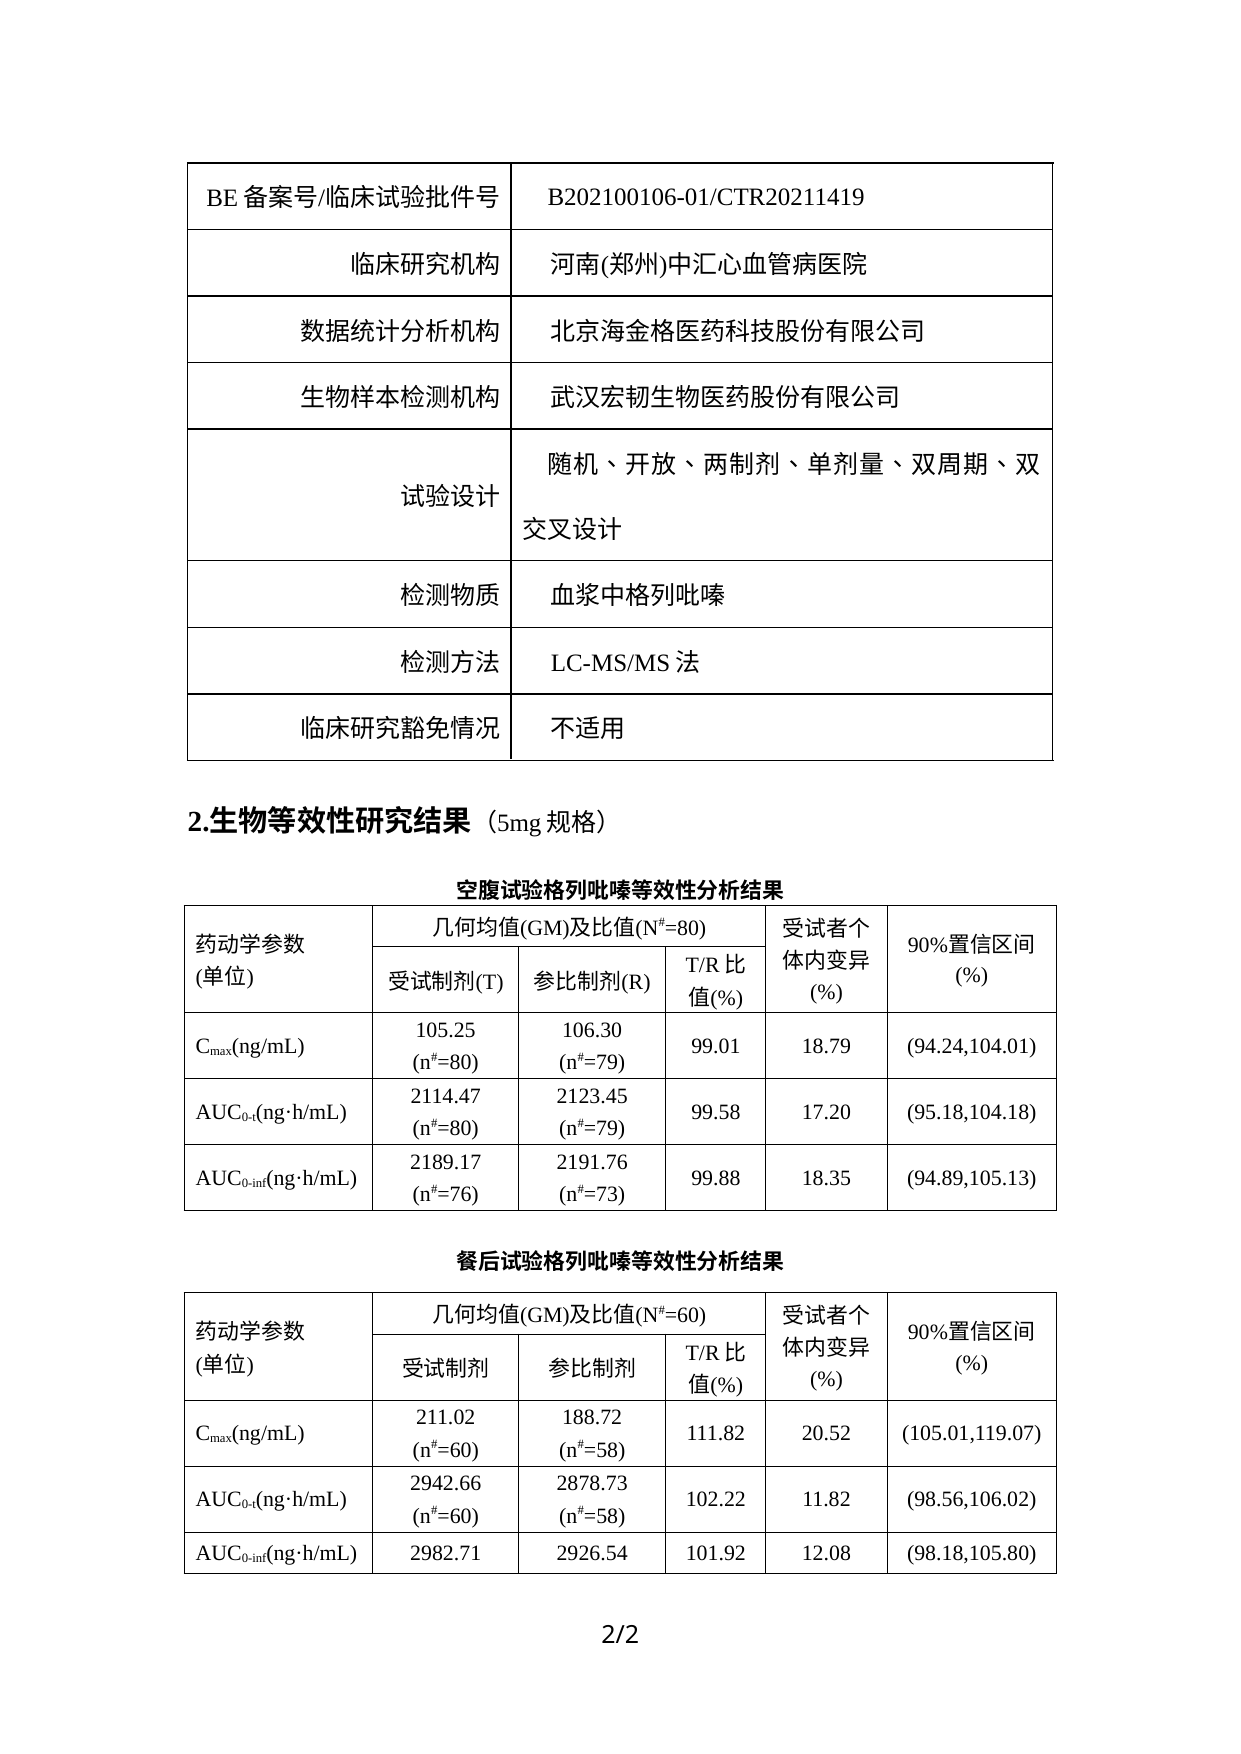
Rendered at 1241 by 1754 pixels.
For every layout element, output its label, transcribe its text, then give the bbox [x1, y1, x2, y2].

table_cell 检测方法 [188, 628, 510, 693]
table_cell 2982.71 (n#=60) [373, 1533, 518, 1573]
text 2.生物等效性研究结果（5mg规格） [187, 786, 1053, 851]
table_cell 2123.45 (n#=79) [519, 1079, 665, 1144]
table_cell 12.08 [766, 1533, 887, 1573]
table_cell AUC0-inf(ng·h/mL) [185, 1533, 372, 1573]
table_cell 11.82 [766, 1467, 887, 1532]
table_cell 111.82 [666, 1401, 765, 1466]
table_cell AUC0-t(ng·h/mL) [185, 1467, 372, 1532]
table_cell 2926.54 (n#=58) [519, 1533, 665, 1573]
table_cell 18.35 [766, 1145, 887, 1210]
table_cell 18.79 [766, 1013, 887, 1078]
table_cell T/R比值(%) [666, 947, 765, 1012]
table_cell 随机、开放、两制剂、单剂量、双周期、双交叉设计 [512, 430, 1052, 560]
table_cell (95.18,104.18) [888, 1079, 1056, 1144]
table_cell 106.30 (n#=79) [519, 1013, 665, 1078]
table_cell 99.58 [666, 1079, 765, 1144]
table_cell 105.25 (n#=80) [373, 1013, 518, 1078]
table_cell B202100106-01/CTR20211419 [512, 164, 1052, 228]
table_cell (94.89,105.13) [888, 1145, 1056, 1210]
table_cell (94.24,104.01) [888, 1013, 1056, 1078]
table_header 受试者个体内变异(%) [766, 906, 887, 1012]
table_cell 受试制剂 [373, 1335, 518, 1399]
table_cell BE备案号/临床试验批件号 [188, 164, 510, 228]
table_cell 2878.73 (n#=58) [519, 1467, 665, 1532]
table_cell 临床研究豁免情况 [188, 695, 510, 759]
table_header 90%置信区间(%) [888, 906, 1056, 1012]
table_cell 受试制剂(T) [373, 947, 518, 1012]
table_cell 参比制剂(R) [519, 947, 665, 1012]
table_cell T/R比值(%) [666, 1335, 765, 1399]
table_cell 武汉宏韧生物医药股份有限公司 [512, 363, 1052, 428]
text 空腹试验格列吡嗪等效性分析结果 [187, 872, 1053, 905]
table_cell 2189.17 (n#=76) [373, 1145, 518, 1210]
text 餐后试验格列吡嗪等效性分析结果 [187, 1244, 1053, 1276]
table_cell 2942.66 (n#=60) [373, 1467, 518, 1532]
table_header 几何均值(GM)及比值(N#=60) [373, 1293, 765, 1333]
table_cell 试验设计 [188, 430, 510, 560]
table_cell 生物样本检测机构 [188, 363, 510, 428]
table_cell (105.01,119.07) [888, 1401, 1056, 1466]
table_header 药动学参数 (单位) [185, 906, 372, 1012]
table_cell 不适用 [512, 695, 1052, 759]
table_cell Cmax(ng/mL) [185, 1401, 372, 1466]
table_cell 99.01 [666, 1013, 765, 1078]
table_cell LC-MS/MS法 [512, 628, 1052, 693]
table_cell 20.52 [766, 1401, 887, 1466]
table_cell Cmax(ng/mL) [185, 1013, 372, 1078]
table_cell 211.02 (n#=60) [373, 1401, 518, 1466]
table_header 受试者个体内变异(%) [766, 1293, 887, 1399]
table_cell 数据统计分析机构 [188, 297, 510, 362]
table_cell 101.92 [666, 1533, 765, 1573]
table_cell (98.18,105.80) [888, 1533, 1056, 1573]
table_cell 2114.47 (n#=80) [373, 1079, 518, 1144]
table_cell 102.22 [666, 1467, 765, 1532]
table_header 药动学参数 (单位) [185, 1293, 372, 1399]
table_cell 河南(郑州)中汇心血管病医院 [512, 230, 1052, 295]
table_cell 临床研究机构 [188, 230, 510, 295]
table_cell 17.20 [766, 1079, 887, 1144]
table_cell (98.56,106.02) [888, 1467, 1056, 1532]
table_cell 2191.76 (n#=73) [519, 1145, 665, 1210]
table_header 几何均值(GM)及比值(N#=80) [373, 906, 765, 946]
table_cell AUC0-inf(ng·h/mL) [185, 1145, 372, 1210]
table_cell 检测物质 [188, 561, 510, 626]
table_cell AUC0-t(ng·h/mL) [185, 1079, 372, 1144]
table_cell 参比制剂 [519, 1335, 665, 1399]
table_cell 血浆中格列吡嗪 [512, 561, 1052, 626]
table_cell 北京海金格医药科技股份有限公司 [512, 297, 1052, 362]
table_cell 188.72 (n#=58) [519, 1401, 665, 1466]
table_header 90%置信区间(%) [888, 1293, 1056, 1399]
table_cell 99.88 [666, 1145, 765, 1210]
